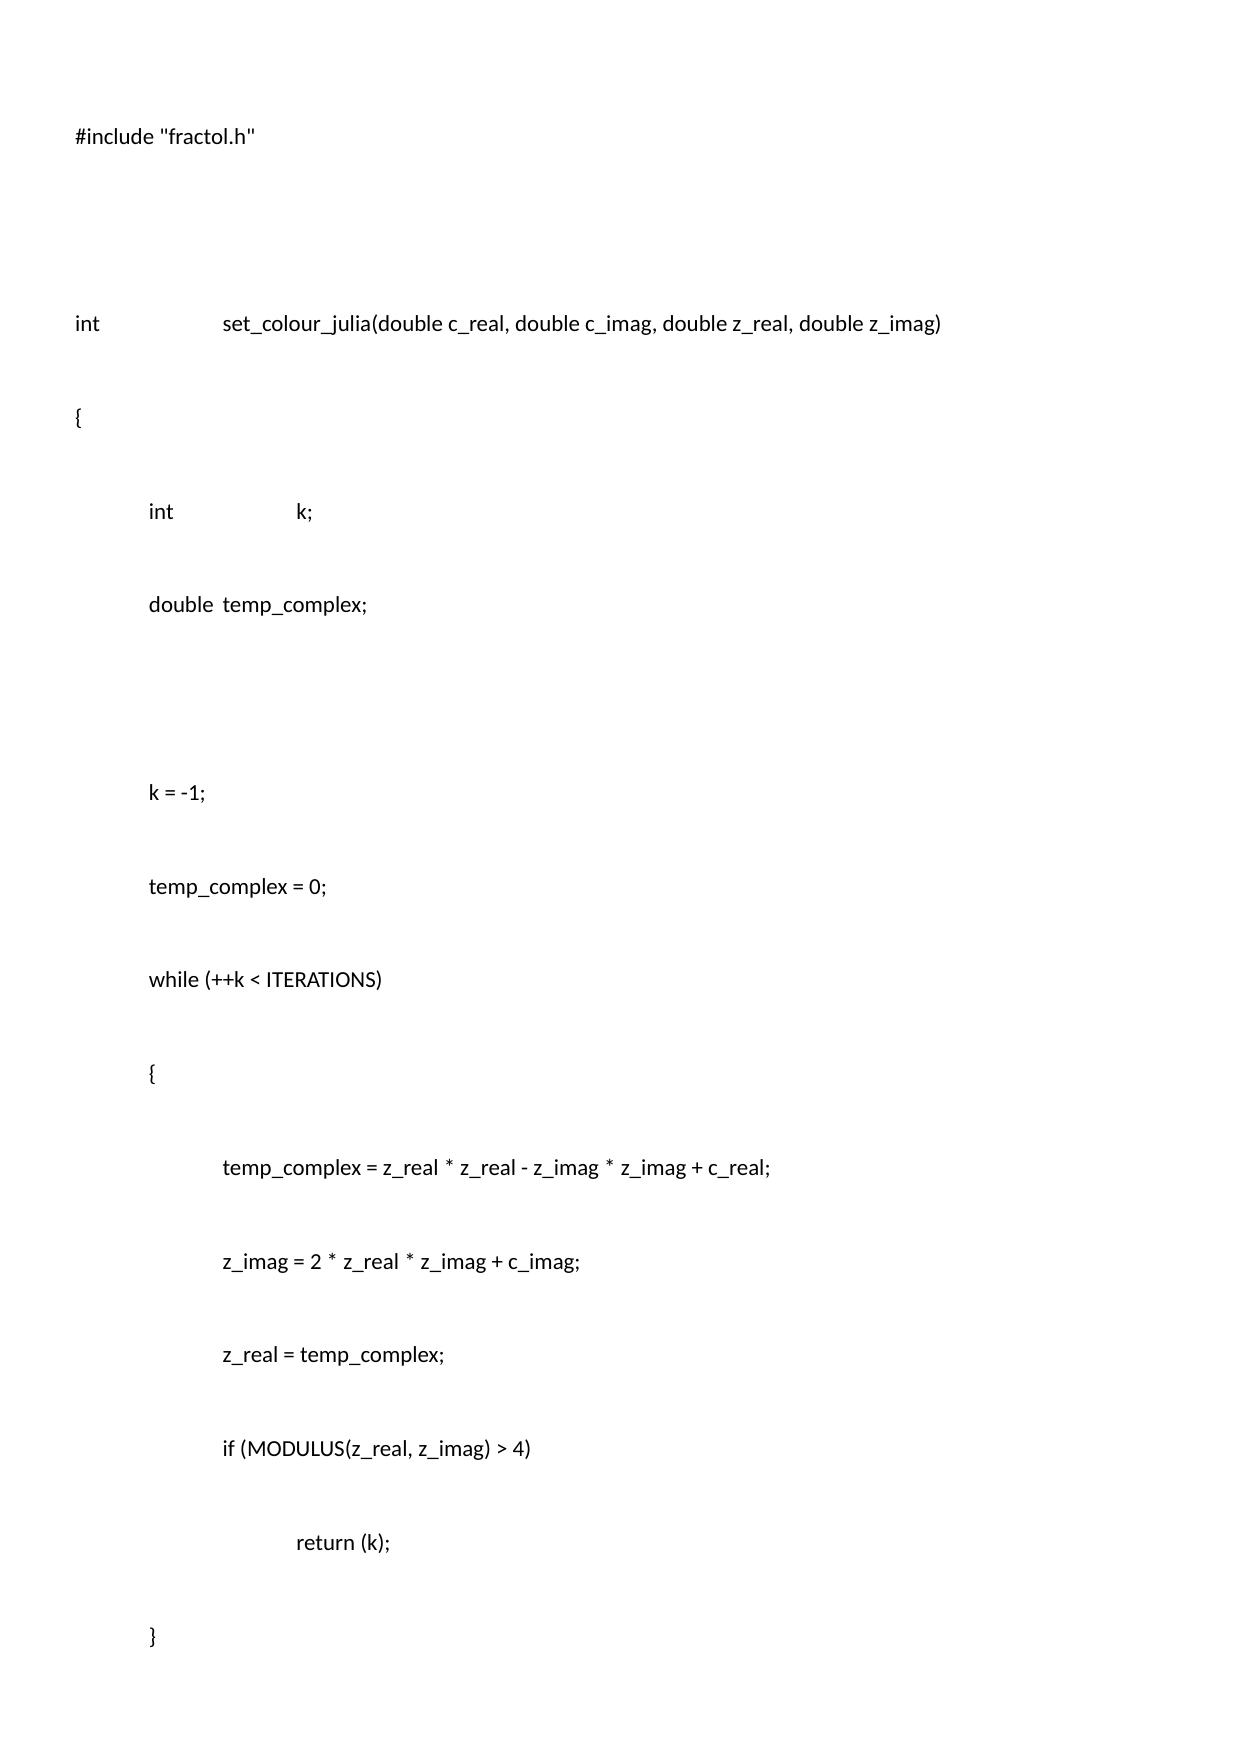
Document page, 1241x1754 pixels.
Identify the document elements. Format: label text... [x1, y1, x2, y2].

text z_imag = 2 * z_real * z_imag + c_imag; [75, 1247, 1165, 1275]
text temp_complex = z_real * z_real - z_imag * z_imag + c_real; [75, 1153, 1165, 1181]
text #include "fractol.h" [75, 122, 1165, 150]
text { [75, 403, 1165, 431]
text int set_colour_julia(double c_real, double c_imag, double z_real, double z_imag) [75, 309, 1165, 337]
text temp_complex = 0; [75, 872, 1165, 900]
text k = -1; [75, 778, 1165, 806]
text if (MODULUS(z_real, z_imag) > 4) [75, 1434, 1165, 1462]
text } [75, 1622, 1165, 1650]
text double temp_complex; [75, 591, 1165, 619]
text { [75, 1059, 1165, 1087]
text while (++k < ITERATIONS) [75, 966, 1165, 994]
text int k; [75, 497, 1165, 525]
text z_real = temp_complex; [75, 1341, 1165, 1369]
text return (k); [75, 1528, 1165, 1556]
